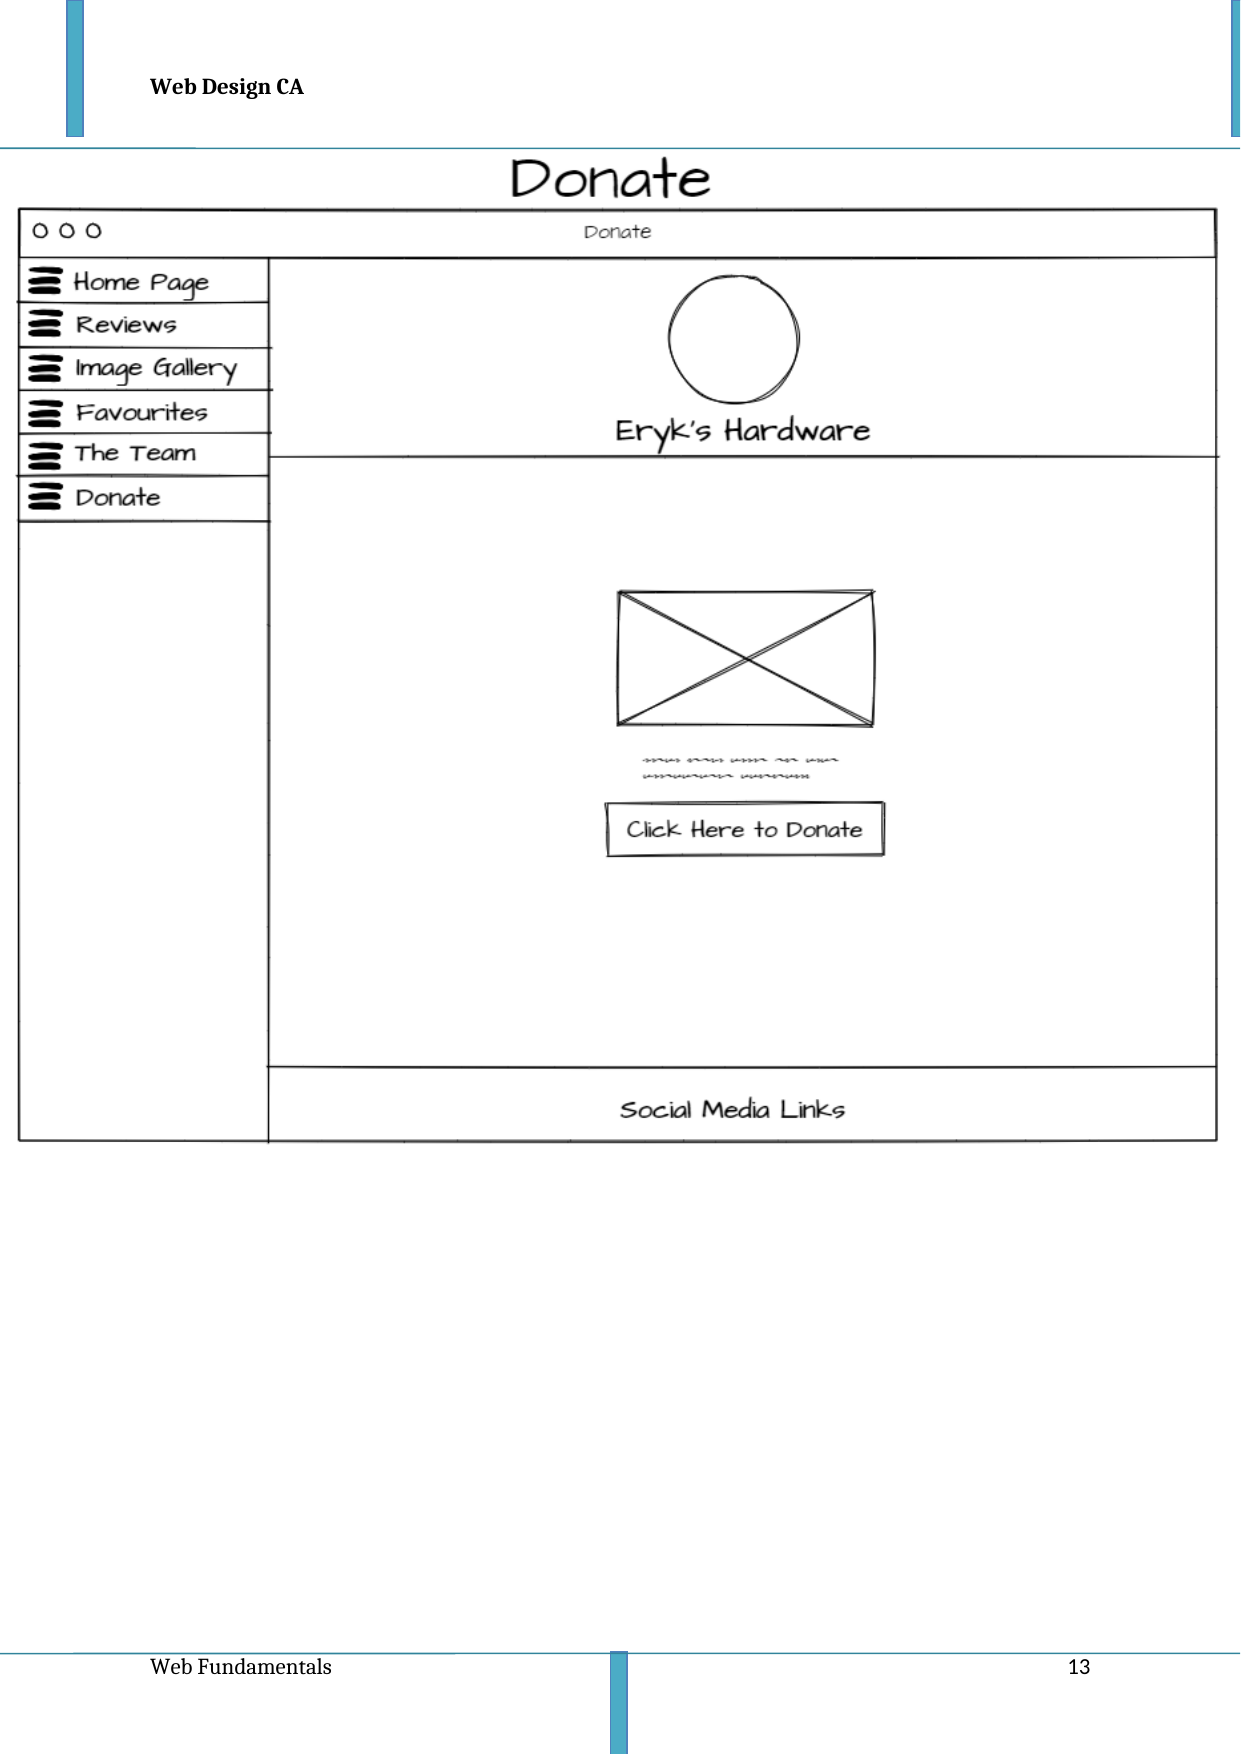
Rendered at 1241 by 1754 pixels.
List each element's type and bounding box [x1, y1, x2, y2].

picture [2, 150, 1234, 1158]
